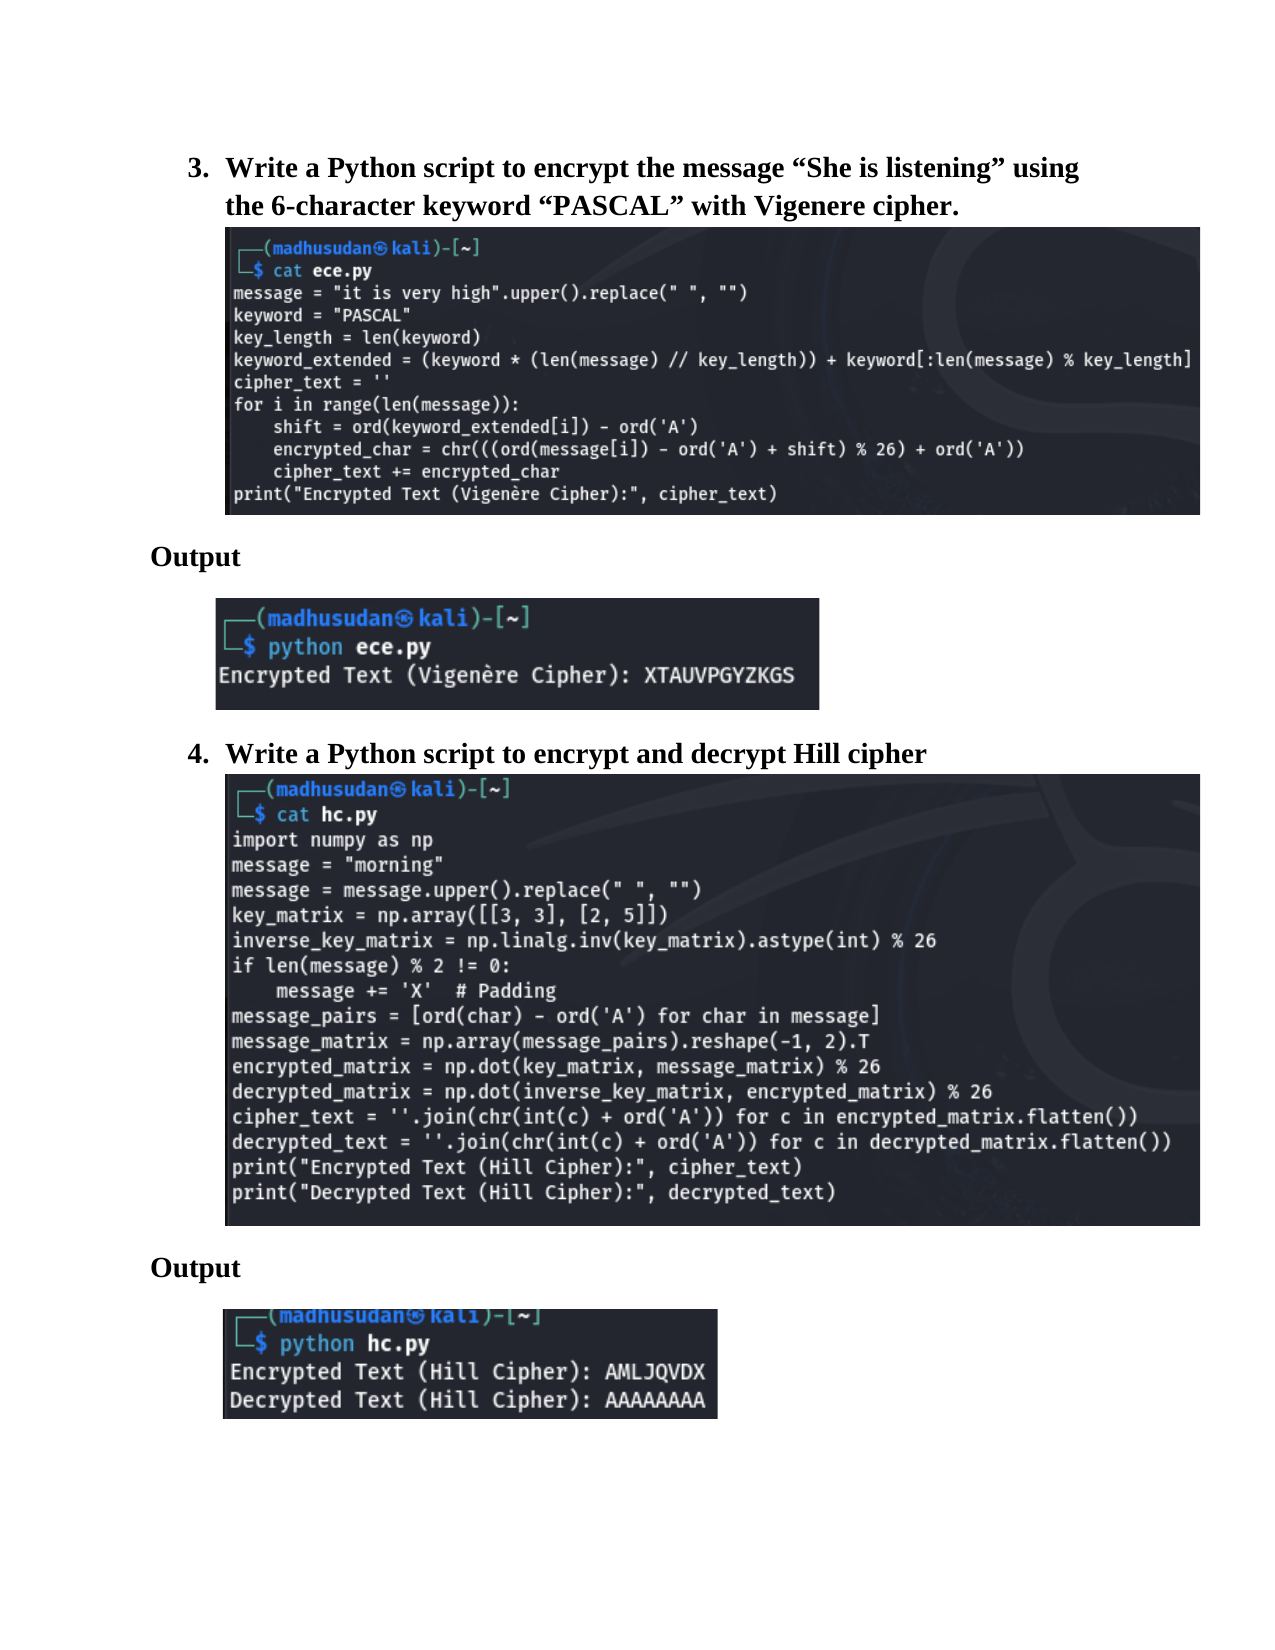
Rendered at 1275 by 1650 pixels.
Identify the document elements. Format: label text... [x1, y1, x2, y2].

list Write a Python script to encrypt and decrypt Hill cipher [187, 736, 1125, 769]
list Write a Python script to encrypt the message “She is listening” using the 6-character keyword “PASCAL” with Vigenere cipher. [187, 150, 1125, 222]
picture [215, 598, 820, 710]
picture [225, 774, 1200, 1226]
picture [225, 227, 1200, 515]
picture [222, 1309, 718, 1419]
text Output [150, 1250, 1125, 1284]
text Output [150, 539, 1125, 573]
